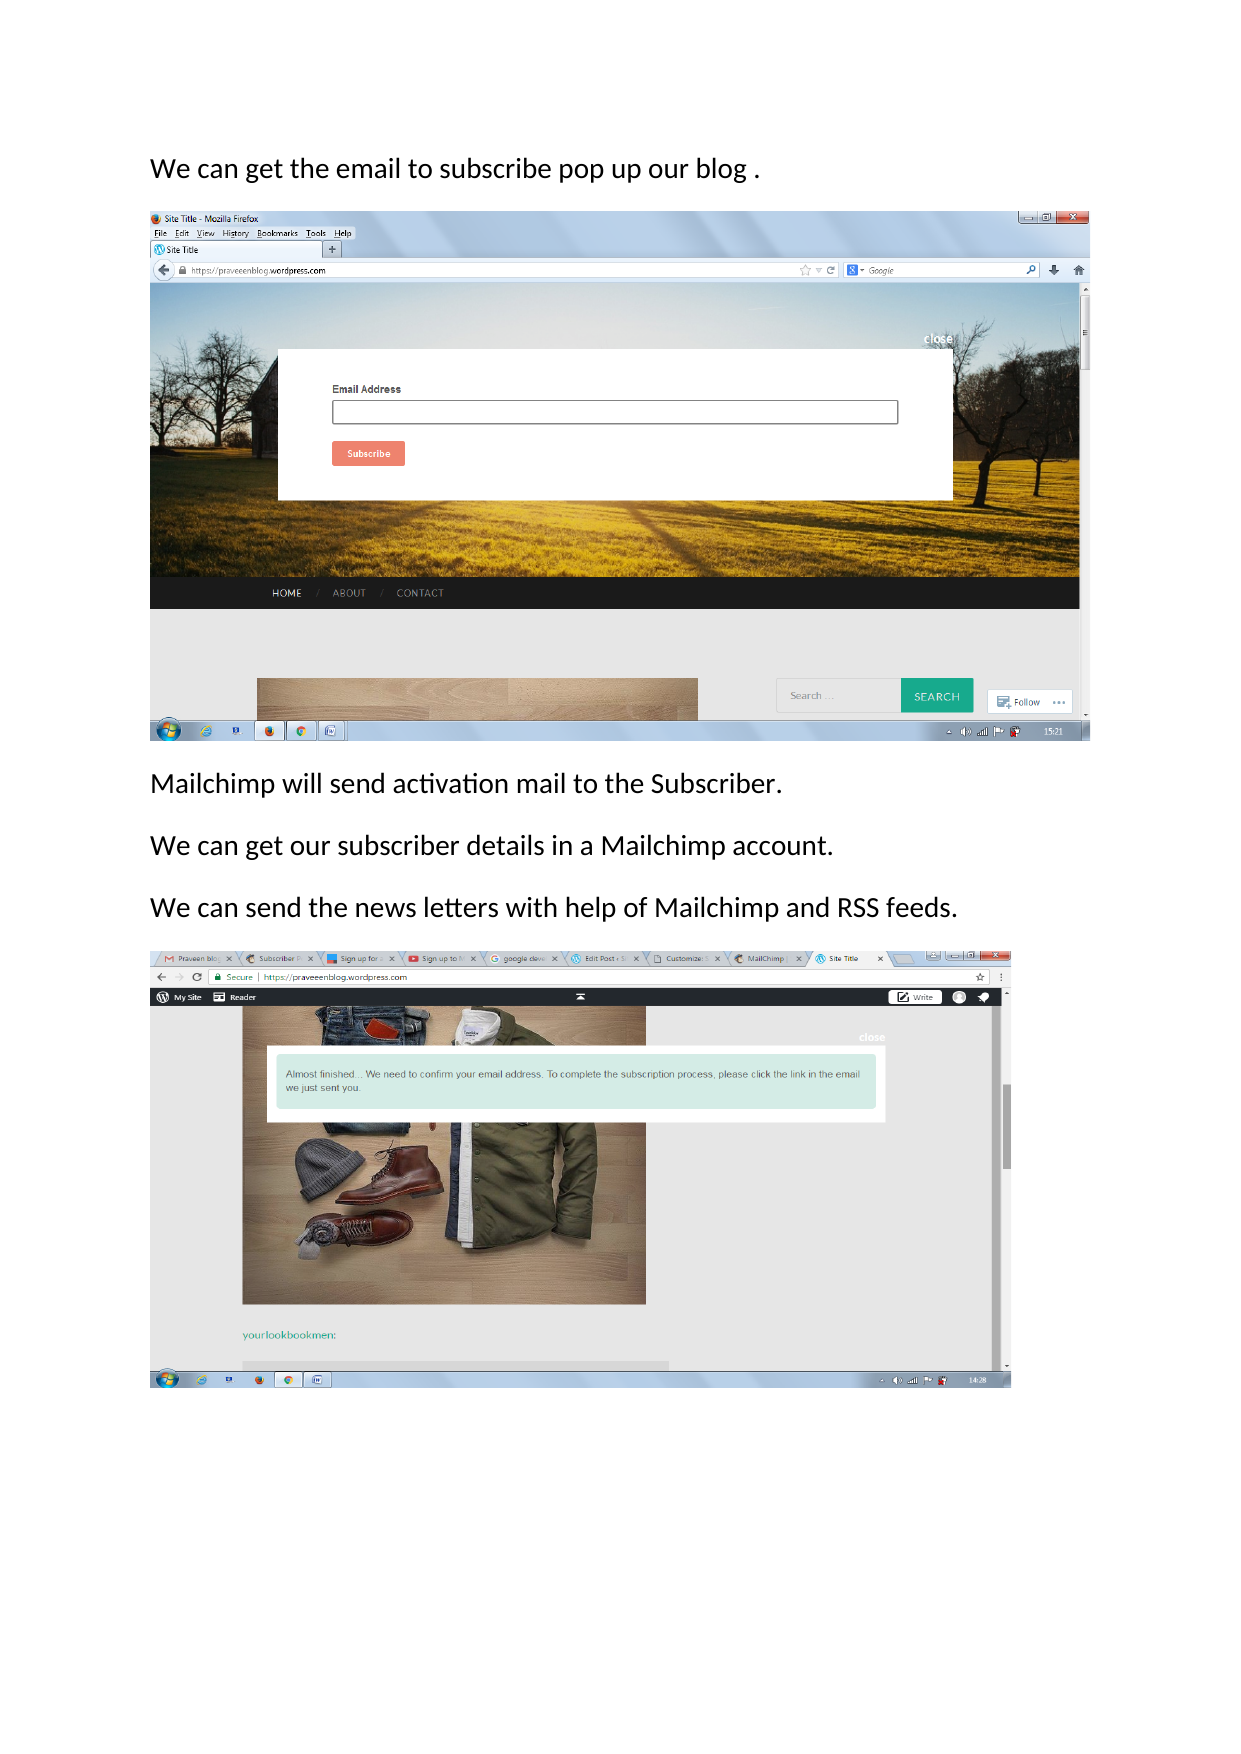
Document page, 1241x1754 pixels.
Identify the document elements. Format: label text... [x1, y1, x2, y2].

text We can get the email to subscribe pop up our blog . [150, 150, 1090, 186]
picture [150, 951, 1012, 1388]
text We can get our subscriber details in a Mailchimp account. [150, 827, 1090, 863]
text Mailchimp will send activation mail to the Subscriber. [150, 766, 1090, 801]
text We can send the news letters with help of Mailchimp and RSS feeds. [150, 889, 1090, 925]
picture [150, 211, 1091, 741]
